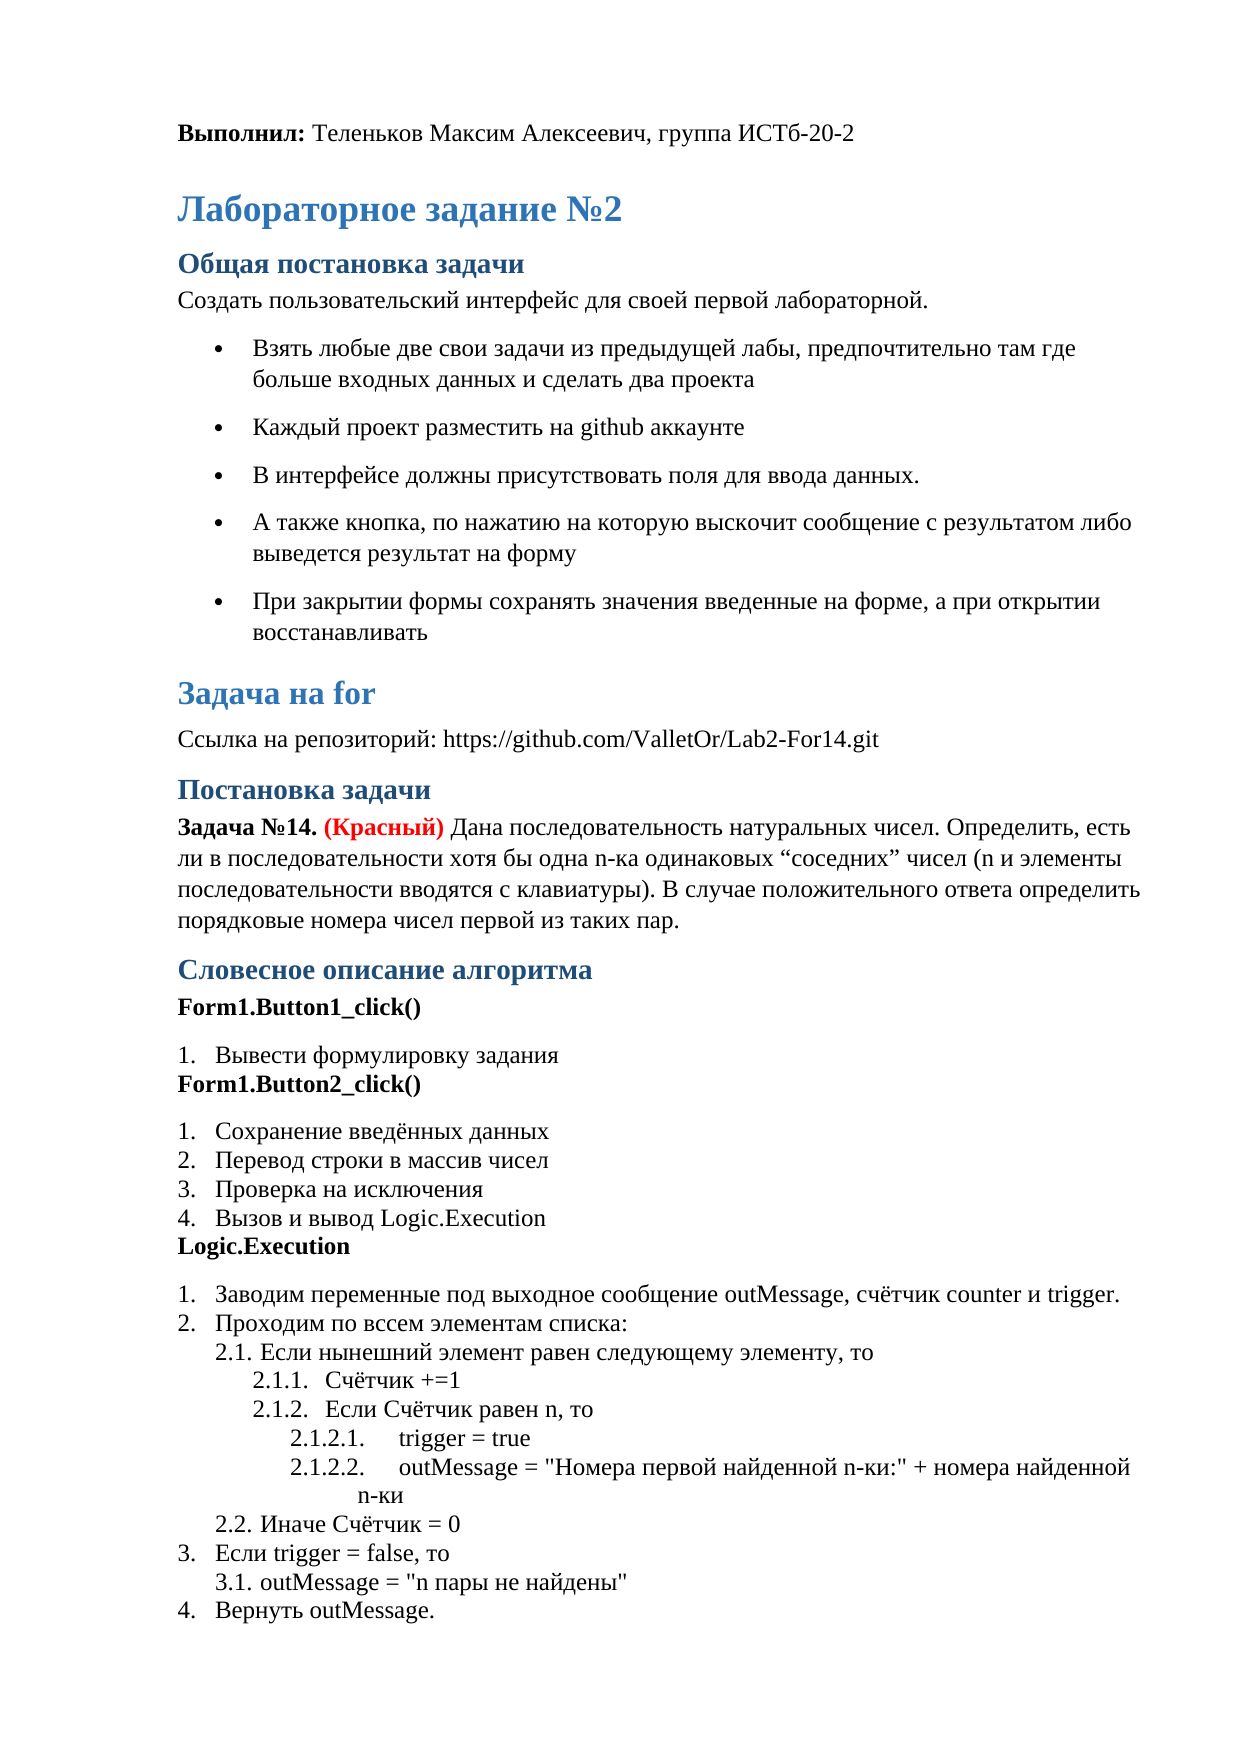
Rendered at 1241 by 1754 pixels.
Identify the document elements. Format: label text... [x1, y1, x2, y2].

text Form1.Button1_click() [177, 992, 1152, 1021]
text Задача №14. (Красный) Дана последовательность натуральных чисел. Определить, есть ли в последовательности хотя бы одна n-ка одинаковых “соседних” чисел (n и элементы последовательности вводятся с клавиатуры). В случае положительного ответа определить порядковые номера чисел первой из таких пар. [177, 812, 1152, 933]
list Вывести формулировку задания [177, 1040, 1152, 1069]
list trigger = true [290, 1423, 1152, 1452]
list Если нынешний элемент равен следующему элементу, то [215, 1337, 1152, 1365]
list outMessage = "n пары не найдены" [215, 1567, 1152, 1595]
subtitle Словесное описание алгоритма [177, 952, 1152, 986]
list Заводим переменные под выходное сообщение outMessage, счётчик counter и trigger. [177, 1279, 1152, 1308]
subtitle Лабораторное задание №2 [177, 187, 1152, 230]
list Каждый проект разместить на github аккаунте [215, 412, 1152, 441]
list А также кнопка, по нажатию на которую выскочит сообщение с результатом либо выведется результат на форму [215, 507, 1152, 567]
list Счётчик +=1 [252, 1365, 1152, 1394]
text Выполнил: Теленьков Максим Алексеевич, группа ИСТб-20-2 [177, 118, 1152, 147]
list При закрытии формы сохранять значения введенные на форме, а при открытии восстанавливать [215, 586, 1152, 646]
list В интерфейсе должны присутствовать поля для ввода данных. [215, 460, 1152, 488]
subtitle Задача на for [177, 673, 1152, 712]
list Вернуть outMessage. [177, 1595, 1152, 1624]
list Перевод строки в массив чисел [177, 1145, 1152, 1174]
list outMessage = "Номера первой найденной n-ки:" + номера найденной n-ки [290, 1452, 1152, 1509]
text Создать пользовательский интерфейс для своей первой лабораторной. [177, 286, 1152, 314]
subtitle Постановка задачи [177, 772, 1152, 805]
list Вызов и вывод Logic.Execution [177, 1203, 1152, 1231]
text Ссылка на репозиторий: https://github.com/ValletOr/Lab2-For14.git [177, 724, 1152, 753]
text Form1.Button2_click() [177, 1069, 1152, 1097]
list Если Счётчик равен n, то [252, 1394, 1152, 1423]
list Проверка на исключения [177, 1174, 1152, 1203]
list Иначе Счётчик = 0 [215, 1509, 1152, 1538]
list Проходим по вссем элементам списка: [177, 1308, 1152, 1337]
list Сохранение введённых данных [177, 1116, 1152, 1145]
list Взять любые две свои задачи из предыдущей лабы, предпочтительно там где больше входных данных и сделать два проекта [215, 333, 1152, 393]
text Logic.Execution [177, 1231, 1152, 1260]
subtitle Общая постановка задачи [177, 246, 1152, 279]
list Если trigger = false, то [177, 1538, 1152, 1567]
